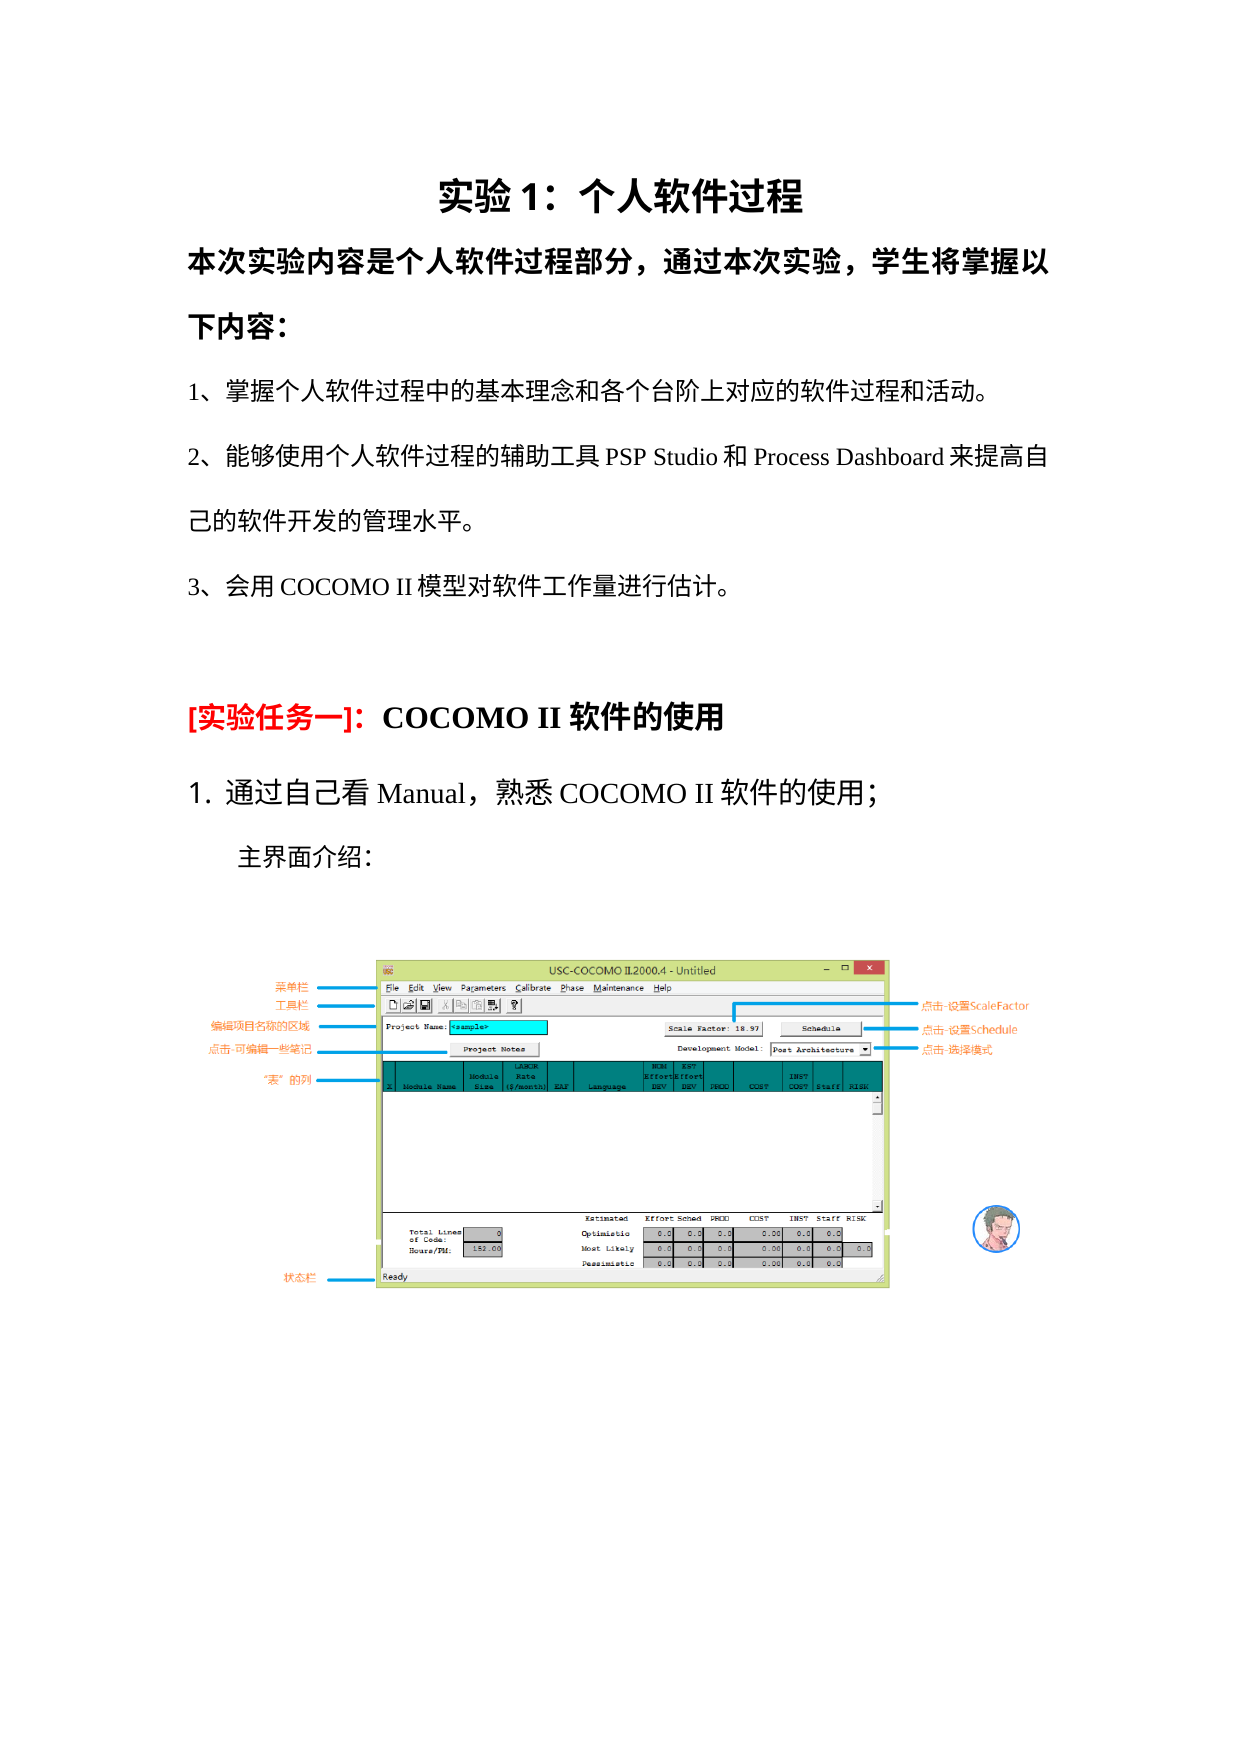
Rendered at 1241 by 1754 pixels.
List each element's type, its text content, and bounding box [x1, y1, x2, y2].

subtitle [实验任务一]：COCOMO II 软件的使用 [187, 682, 1053, 747]
text 3、会用COCOMO II模型对软件工作量进行估计。 [187, 552, 1053, 617]
picture [194, 908, 1060, 1329]
text 1、掌握个人软件过程中的基本理念和各个台阶上对应的软件过程和活动。 [187, 357, 1053, 422]
text 本次实验内容是个人软件过程部分，通过本次实验，学生将掌握以下内容： [187, 227, 1053, 357]
text 2、能够使用个人软件过程的辅助工具PSP Studio和Process Dashboard来提高自己的软件开发的管理水平。 [187, 422, 1053, 552]
text 主界面介绍： [187, 823, 1053, 888]
text 实验1：个人软件过程 [187, 162, 1053, 227]
list 通过自己看Manual，熟悉COCOMO II软件的使用； [187, 758, 1053, 823]
